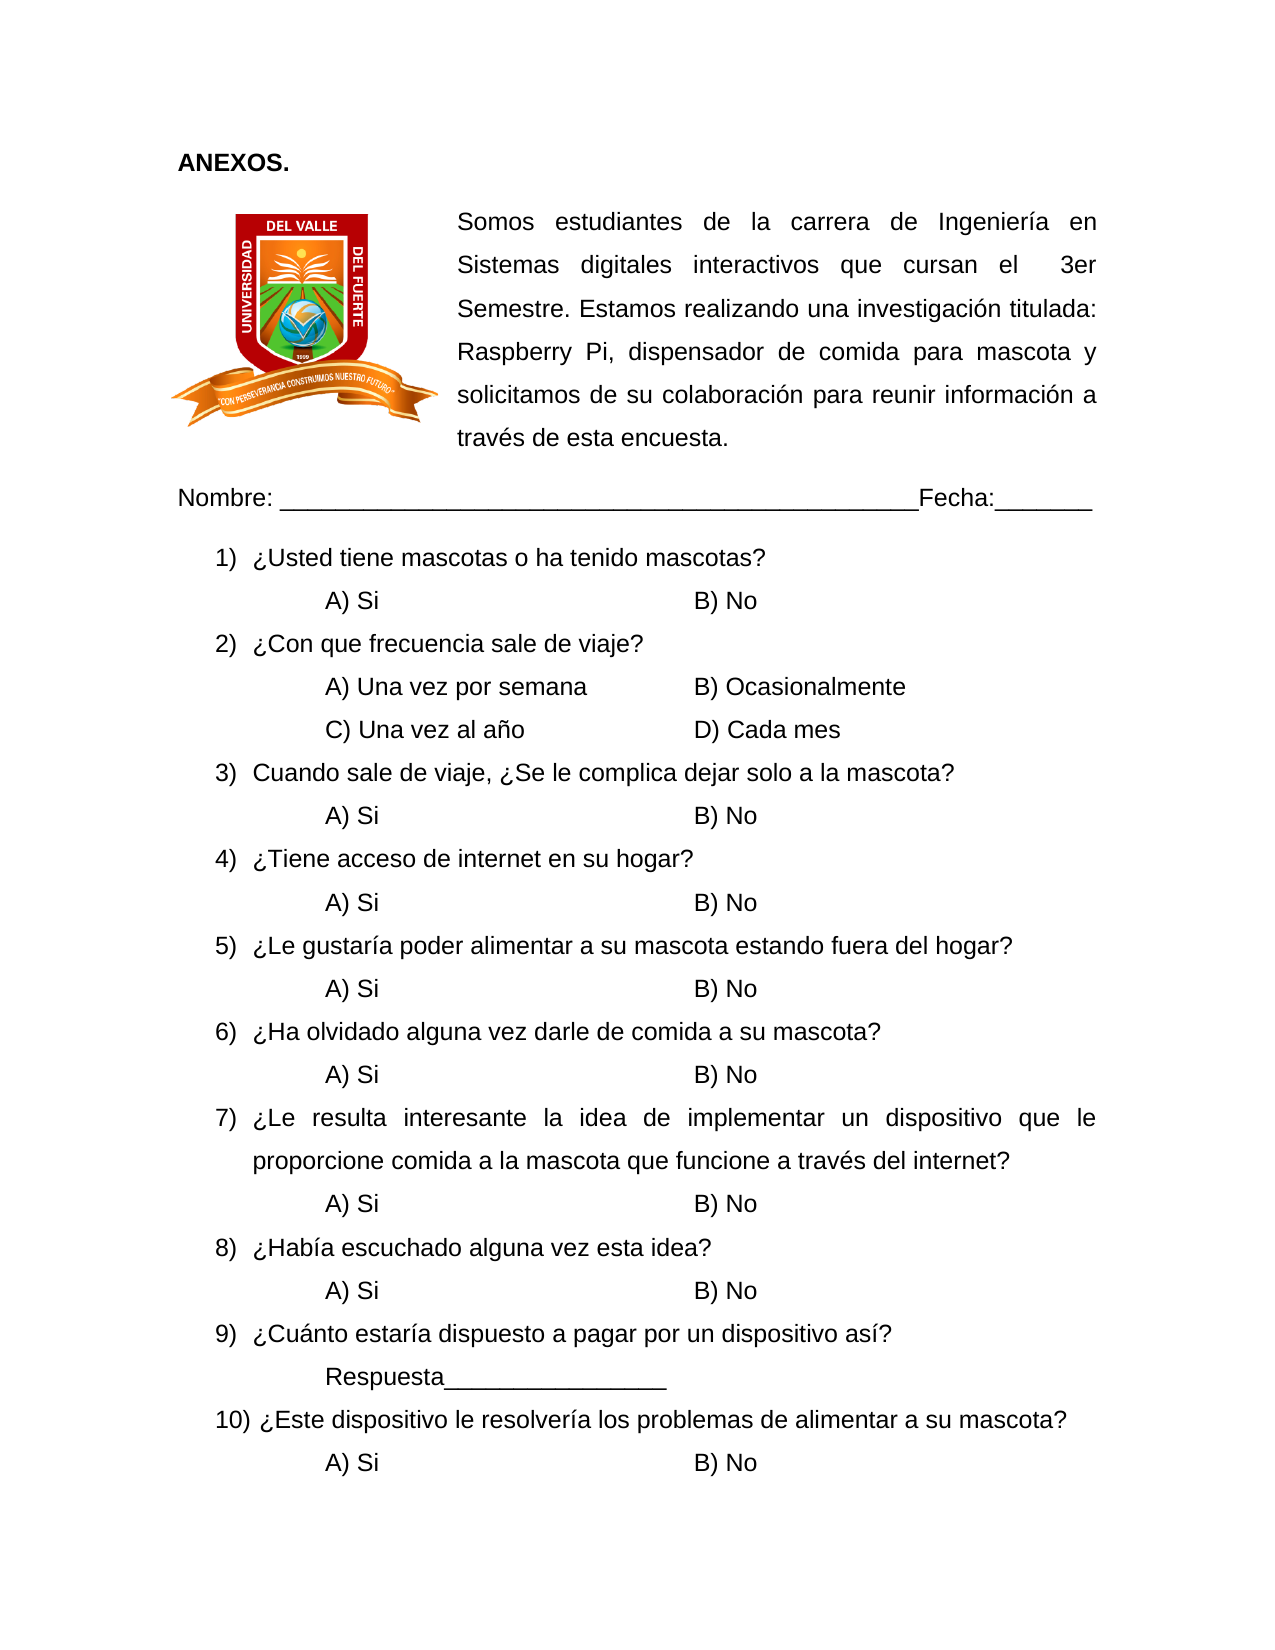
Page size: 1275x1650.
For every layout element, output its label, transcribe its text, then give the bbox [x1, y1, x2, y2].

list A) Si B) No [325, 586, 1098, 614]
list A) Si B) No [252, 974, 1098, 1003]
picture [171, 214, 439, 427]
text Somos estudiantes de la carrera de Ingeniería en Sistemas digitales interactivos que cursan el 3er Semestre. Estamos realizando una investigación titulada: Raspberry Pi, dispensador de comida para mascota y solicitamos de su colaboración para reunir información a través de esta encuesta. [177, 207, 1098, 452]
list ¿Ha olvidado alguna vez darle de comida a su mascota? [215, 1017, 1098, 1046]
list ¿Este dispositivo le resolvería los problemas de alimentar a su mascota? [215, 1405, 1098, 1434]
list Respuesta________________ [325, 1362, 1098, 1391]
list ¿Cuánto estaría dispuesto a pagar por un dispositivo así? [215, 1319, 1098, 1348]
list ¿Usted tiene mascotas o ha tenido mascotas? [215, 543, 1098, 571]
list A) Una vez por semana B) Ocasionalmente [325, 672, 1098, 701]
text Nombre: ______________________________________________Fecha:_______ [177, 483, 1098, 512]
list A) Si B) No [325, 888, 1098, 916]
list A) Si B) No [325, 801, 1098, 830]
list A) Si B) No [252, 1060, 1098, 1089]
list C) Una vez al año D) Cada mes [325, 715, 1098, 744]
list ¿Le resulta interesante la idea de implementar un dispositivo que le proporcione comida a la mascota que funcione a través del internet? [215, 1103, 1098, 1175]
list Cuando sale de viaje, ¿Se le complica dejar solo a la mascota? [215, 758, 1098, 787]
list A) Si B) No [252, 1276, 1098, 1304]
text ANEXOS. [177, 148, 1098, 176]
list ¿Tiene acceso de internet en su hogar? [215, 844, 1098, 873]
list A) Si B) No [252, 1448, 1098, 1477]
list A) Si B) No [252, 1189, 1098, 1218]
list ¿Con que frecuencia sale de viaje? [215, 629, 1098, 658]
list ¿Había escuchado alguna vez esta idea? [215, 1233, 1098, 1261]
list ¿Le gustaría poder alimentar a su mascota estando fuera del hogar? [215, 931, 1098, 959]
